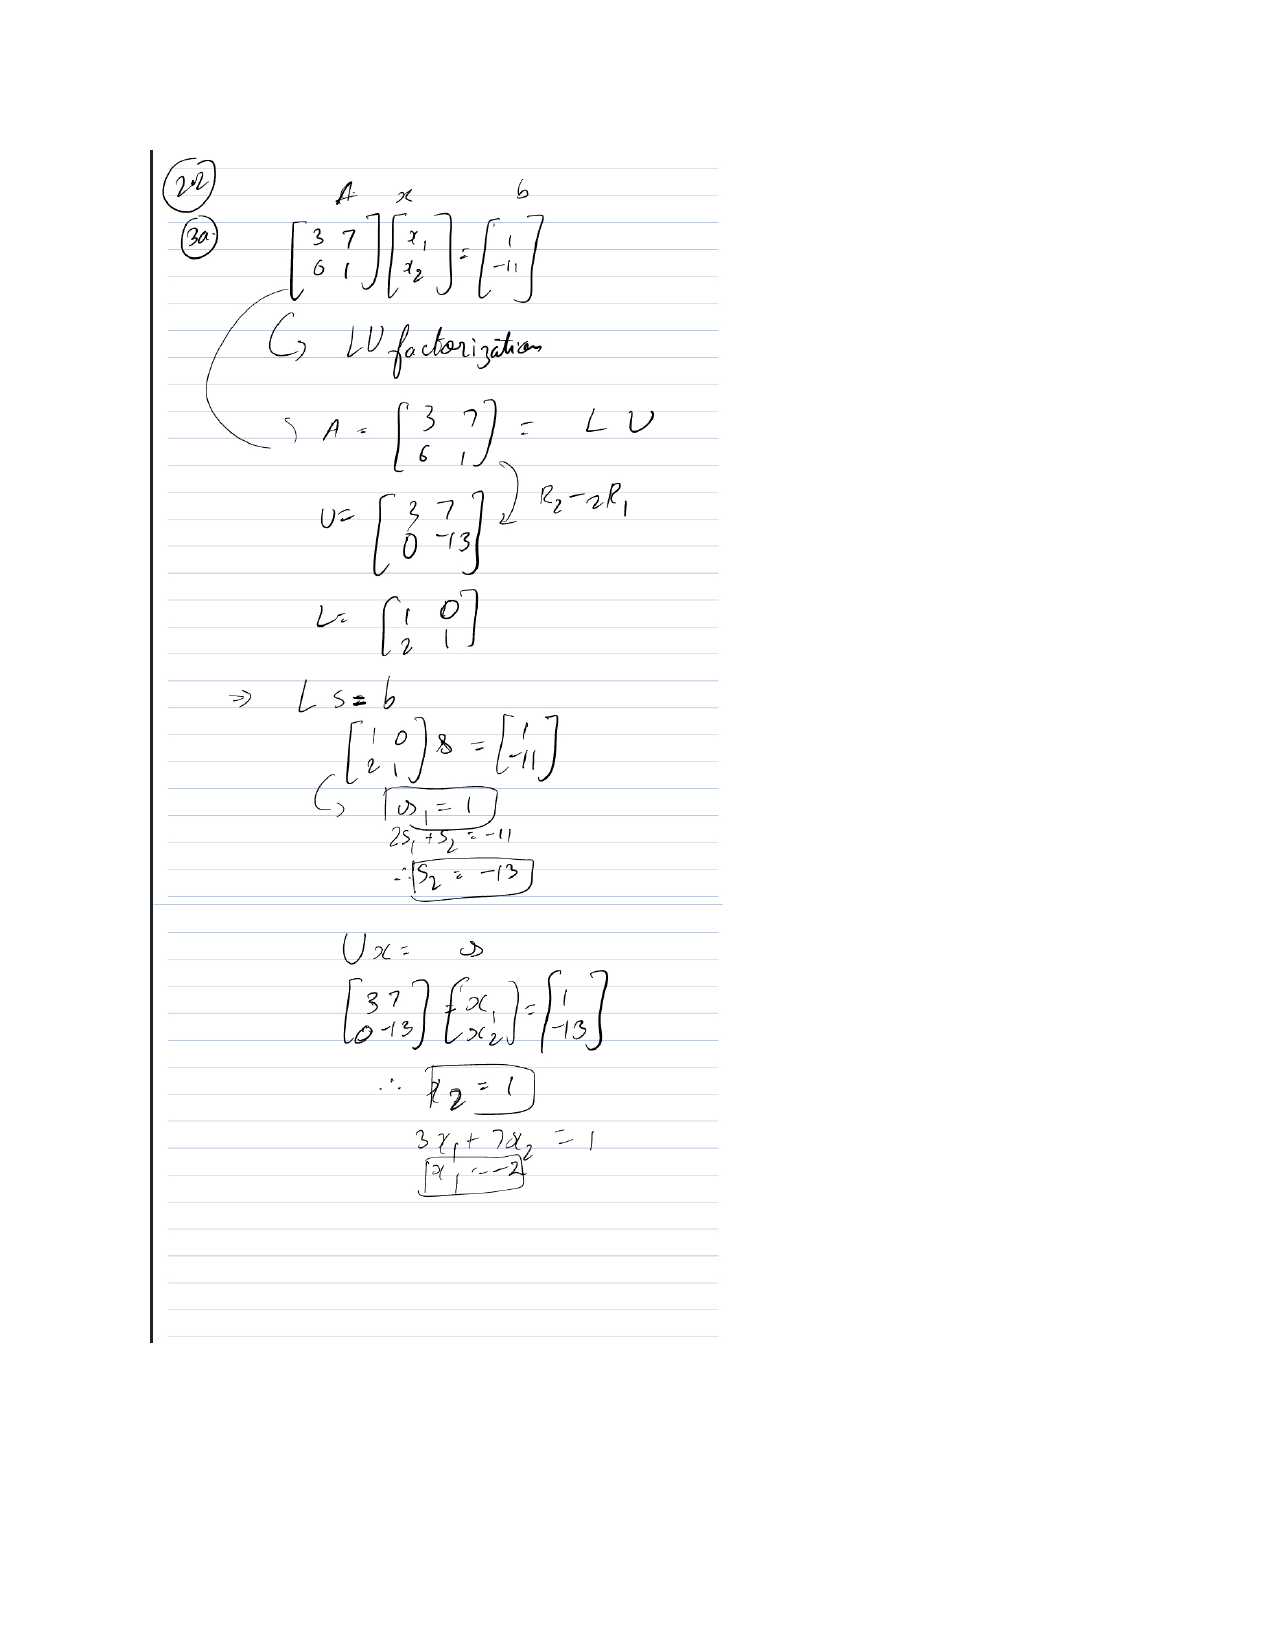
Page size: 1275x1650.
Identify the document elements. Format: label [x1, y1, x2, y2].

picture [150, 150, 723, 1343]
